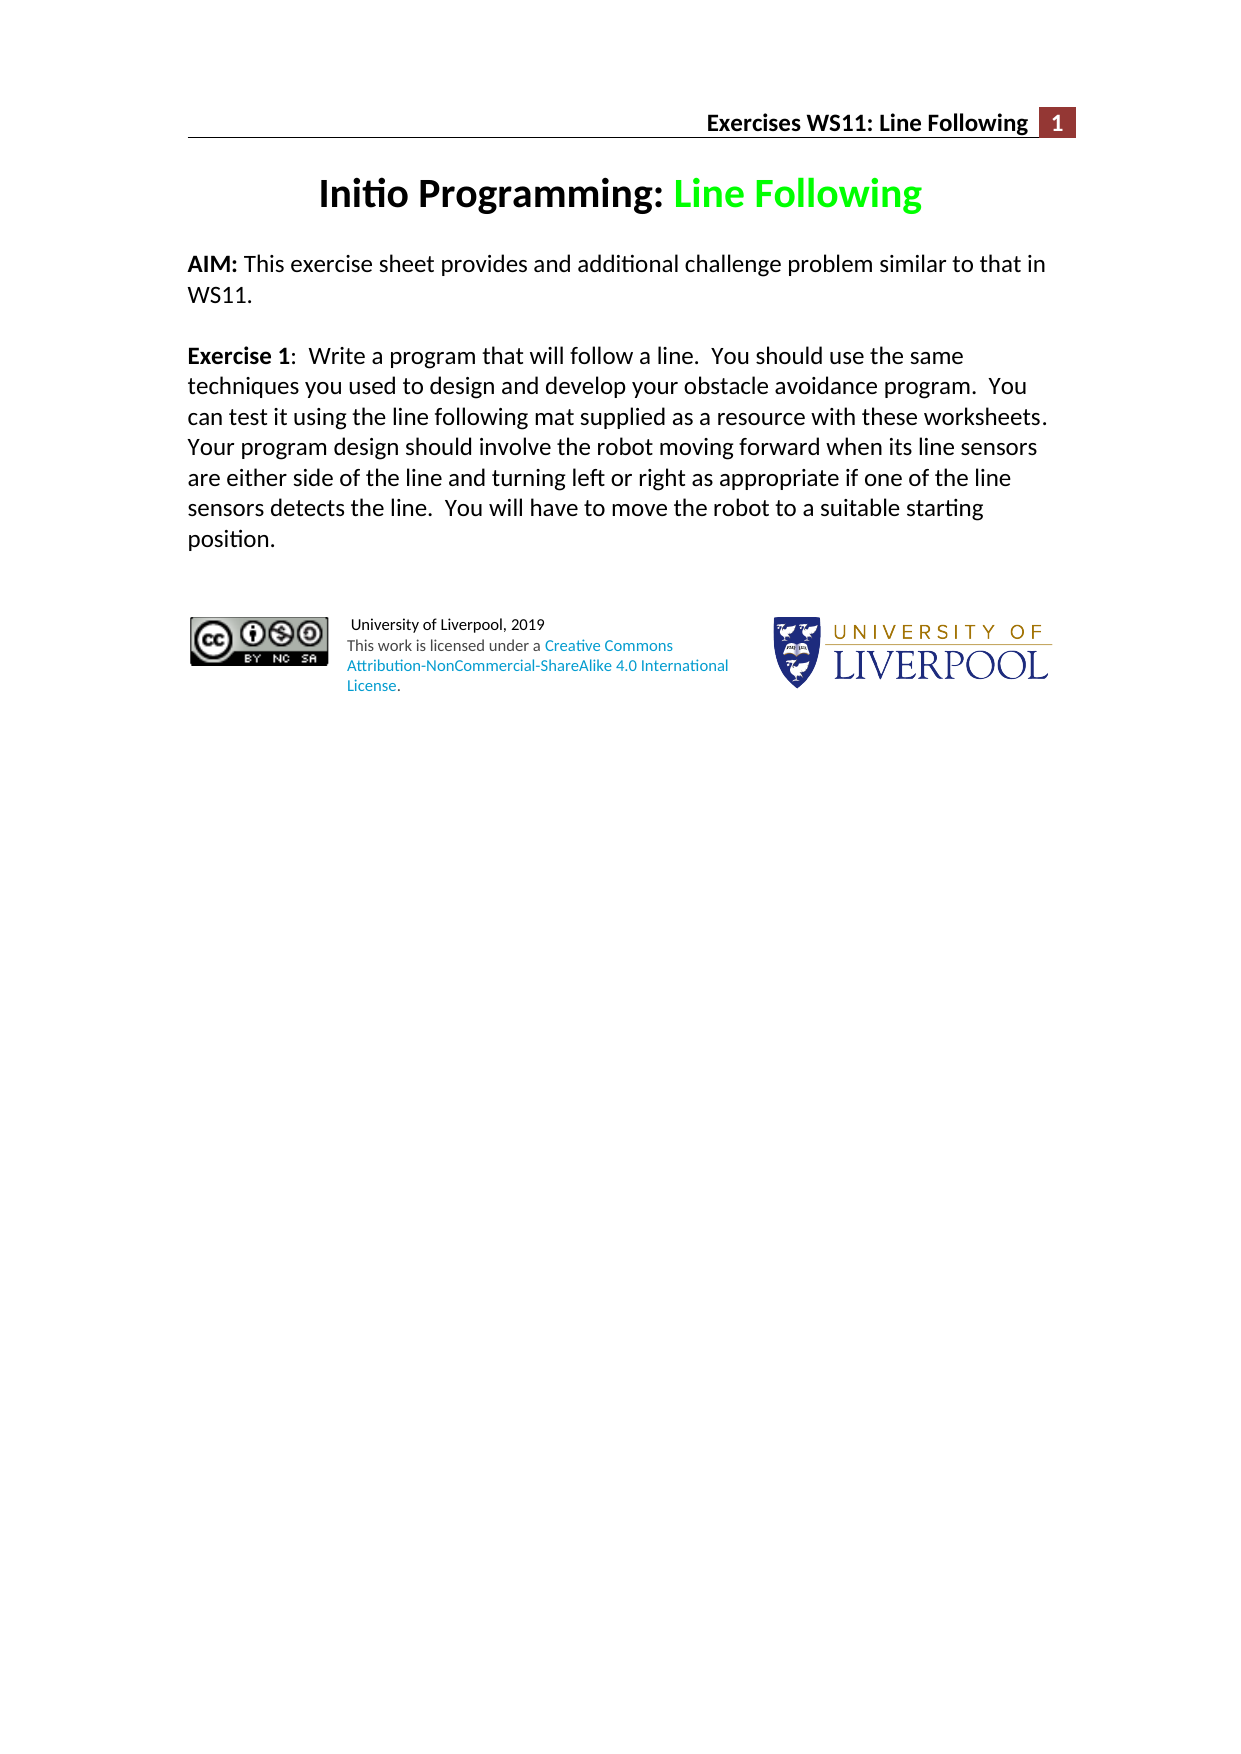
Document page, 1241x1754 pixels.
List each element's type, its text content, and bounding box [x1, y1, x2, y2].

text AIM: This exercise sheet provides and additional challenge problem similar to that in WS11. [187, 248, 1053, 309]
text Exercise 1: Write a program that will follow a line. You should use the same techniques you used to design and develop your obstacle avoidance program. You can test it using the line following mat supplied as a resource with these worksheets. Your program design should involve the robot moving forward when its line sensors are either side of the line and turning left or right as appropriate if one of the line sensors detects the line. You will have to move the robot to a suitable starting position. [187, 340, 1053, 554]
text University of Liverpool, 2019 [187, 615, 1053, 635]
text This work is licensed under a Creative Commons Attribution-NonCommercial-ShareAlike 4.0 International License. [187, 635, 1053, 696]
text Initio Programming: Line Following [187, 167, 1053, 218]
picture [190, 617, 329, 666]
picture [619, 663, 624, 671]
picture [773, 617, 1053, 689]
